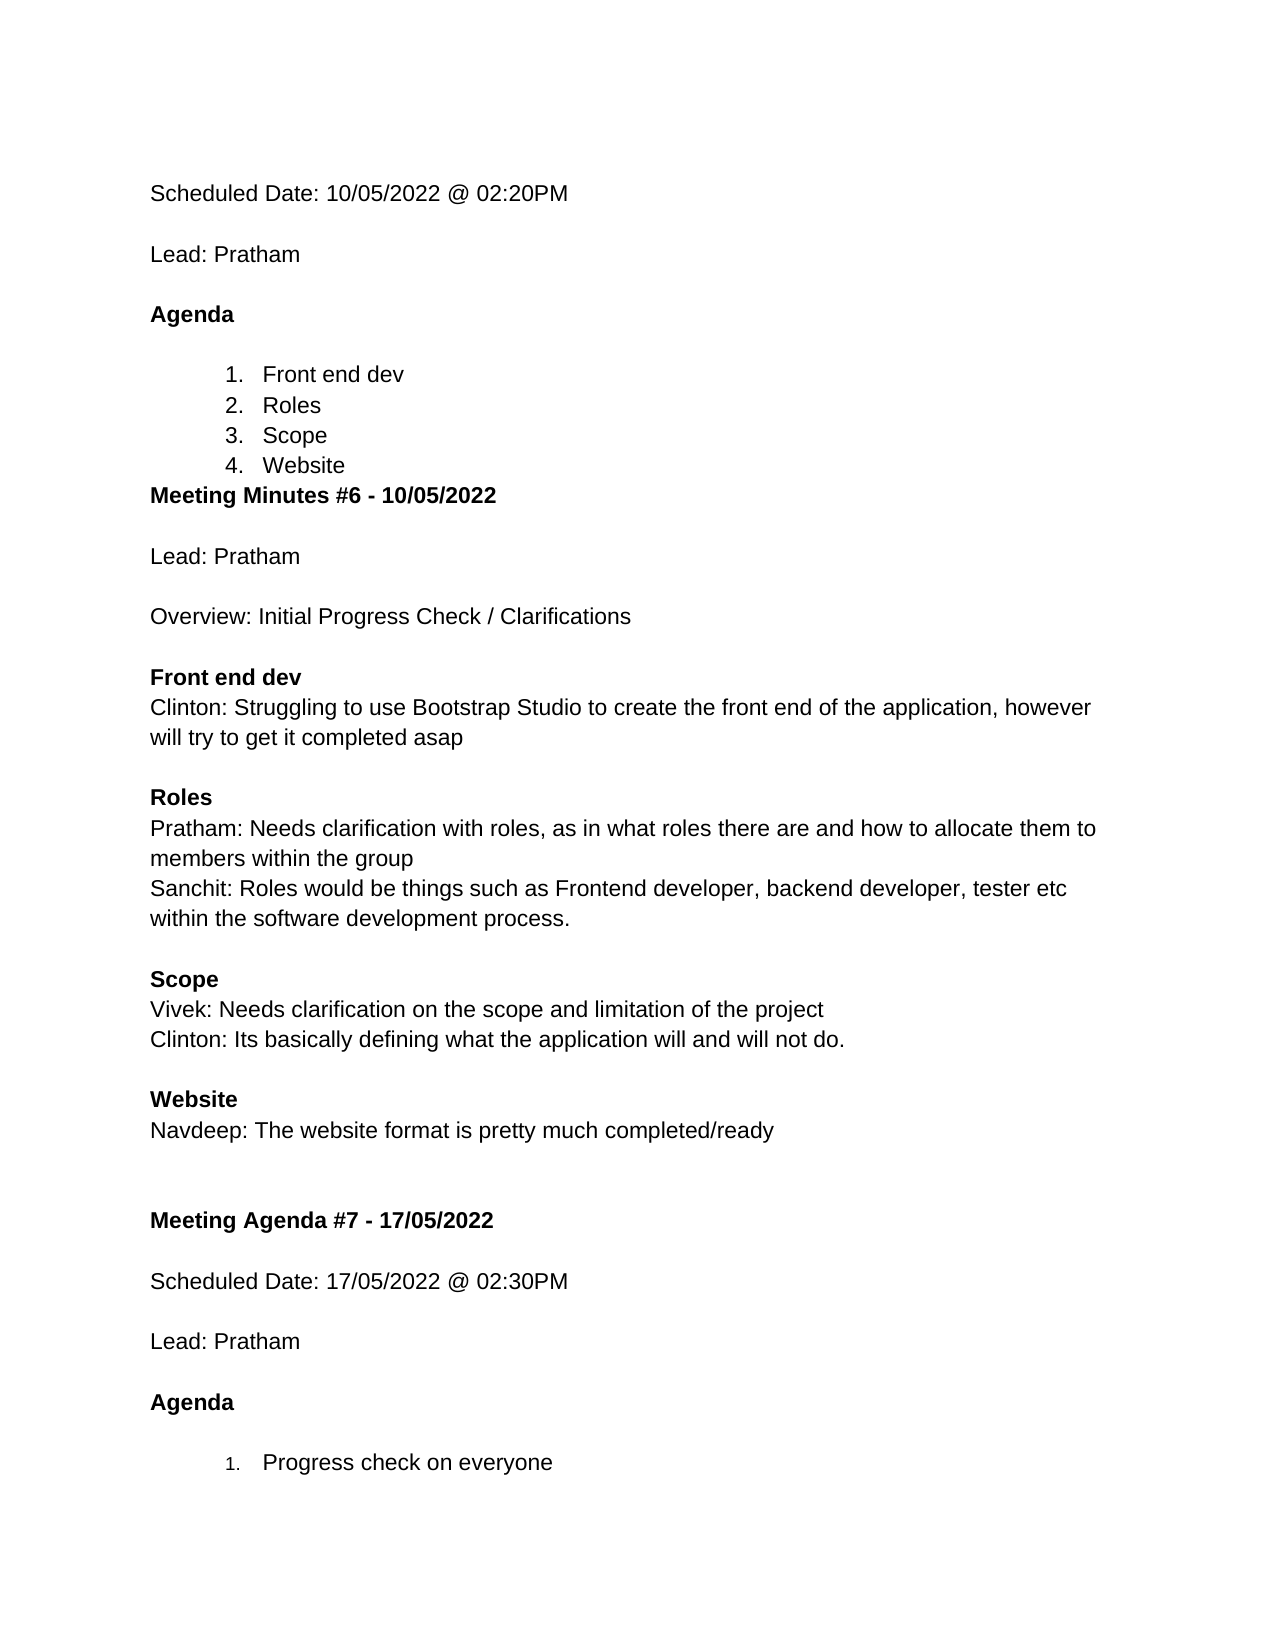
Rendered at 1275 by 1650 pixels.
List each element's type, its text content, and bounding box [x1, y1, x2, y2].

text Meeting Agenda #7 - 17/05/2022 [150, 1207, 1125, 1234]
list Roles [225, 392, 1125, 418]
text Website [150, 1086, 1125, 1113]
text Scheduled Date: 10/05/2022 @ 02:20PM [150, 180, 1125, 207]
text Scheduled Date: 17/05/2022 @ 02:30PM [150, 1268, 1125, 1294]
text Pratham: Needs clarification with roles, as in what roles there are and how to allocate them to members within the group [150, 814, 1125, 871]
text Meeting Minutes #6 - 10/05/2022 [150, 482, 1125, 509]
text Lead: Pratham [150, 543, 1125, 569]
text Navdeep: The website format is pretty much completed/ready [150, 1117, 1125, 1143]
text Roles [150, 784, 1125, 811]
list Website [225, 452, 1125, 478]
list Scope [225, 422, 1125, 448]
text Sanchit: Roles would be things such as Frontend developer, backend developer, tester etc within the software development process. [150, 875, 1125, 932]
text Lead: Pratham [150, 241, 1125, 267]
text Scope [150, 966, 1125, 992]
text Clinton: Its basically defining what the application will and will not do. [150, 1026, 1125, 1052]
list Progress check on everyone [225, 1449, 1125, 1475]
text Vivek: Needs clarification on the scope and limitation of the project [150, 996, 1125, 1022]
text Front end dev [150, 663, 1125, 690]
text Agenda [150, 1388, 1125, 1415]
text Lead: Pratham [150, 1328, 1125, 1354]
text Agenda [150, 301, 1125, 327]
text Overview: Initial Progress Check / Clarifications [150, 603, 1125, 629]
text Clinton: Struggling to use Bootstrap Studio to create the front end of the application, however will try to get it completed asap [150, 694, 1125, 750]
list Front end dev [225, 361, 1125, 388]
